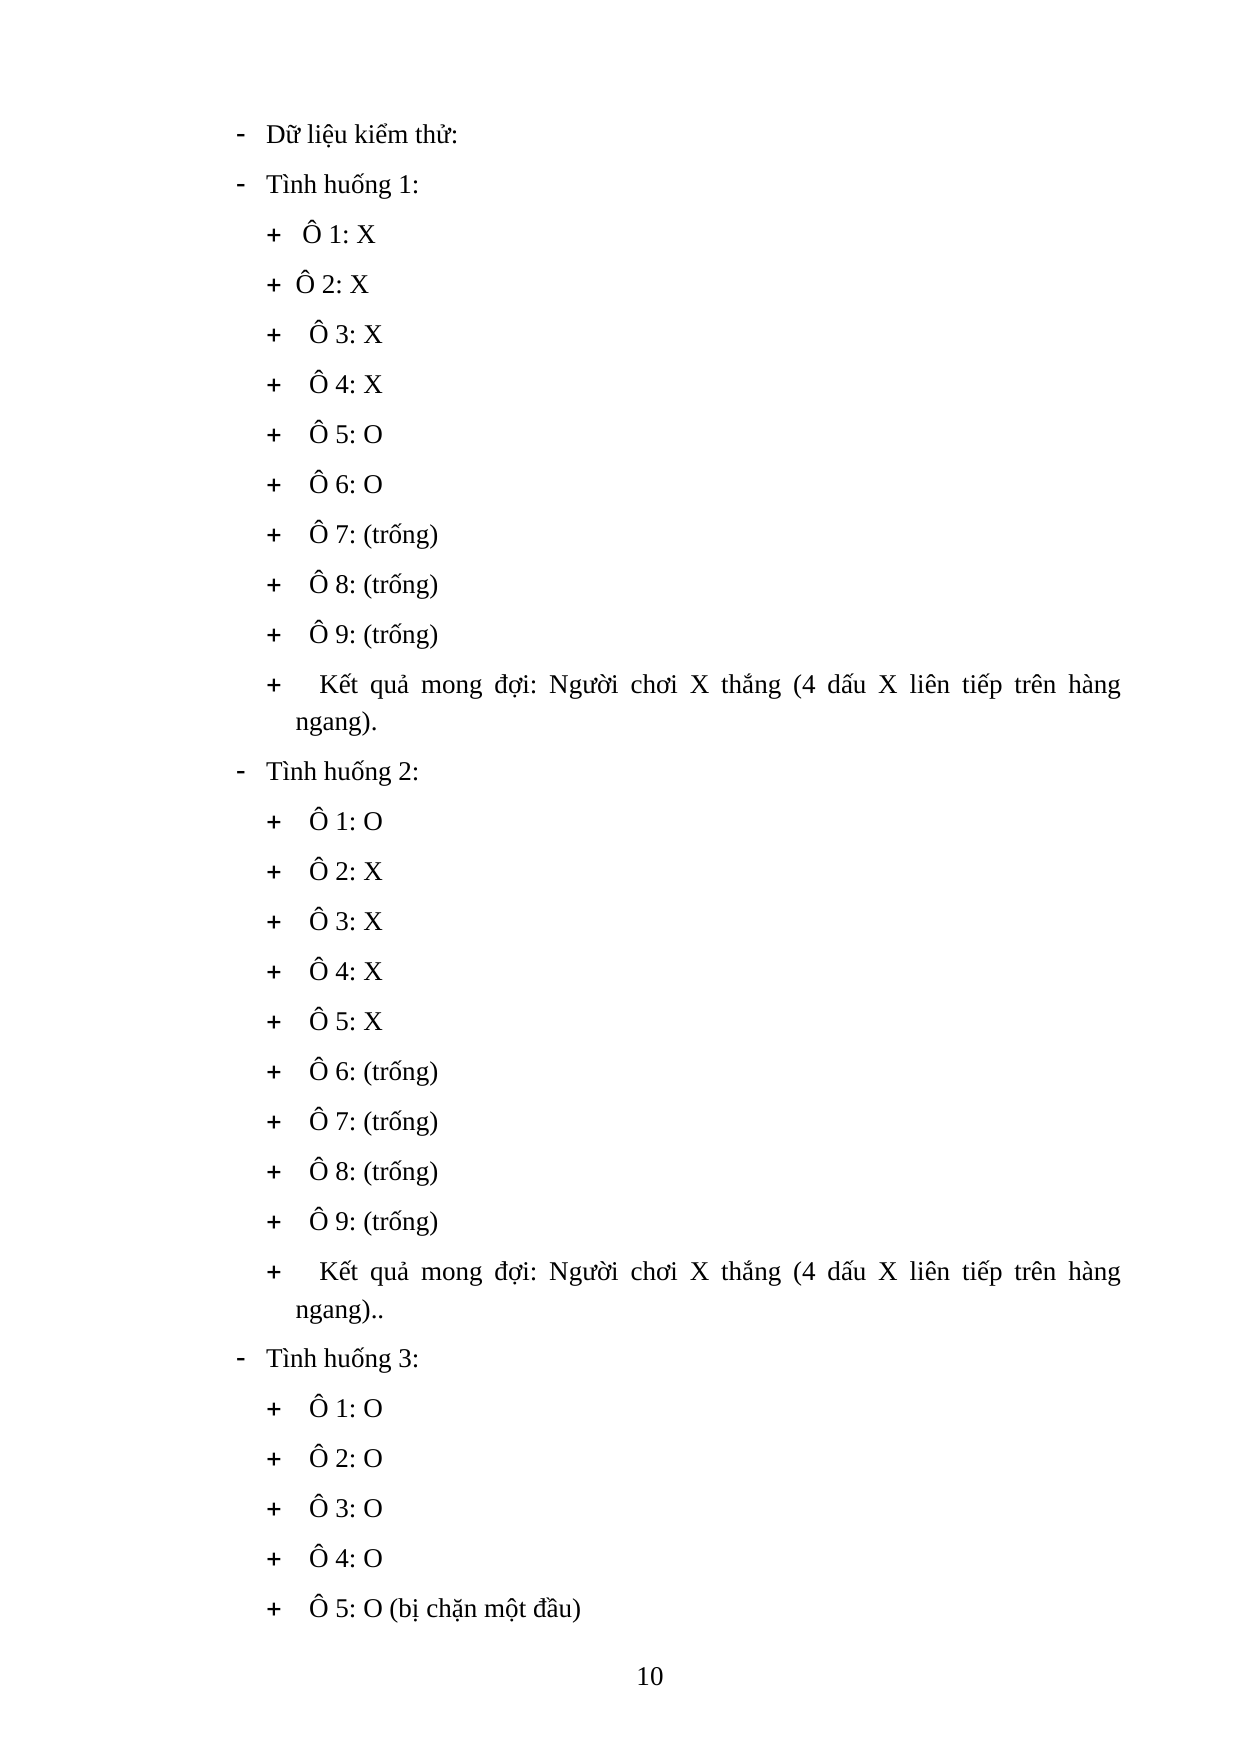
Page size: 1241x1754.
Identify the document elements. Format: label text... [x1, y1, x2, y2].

text Ô 4: O [266, 1542, 1122, 1574]
text Ô 8: (trống) [266, 568, 1122, 599]
text Tình huống 3: [236, 1342, 1122, 1374]
text Ô 5: O (bị chặn một đầu) [266, 1592, 1122, 1624]
text Tình huống 2: [236, 755, 1122, 787]
text Ô 9: (trống) [266, 618, 1122, 649]
text Ô 6: (trống) [266, 1055, 1122, 1087]
text Ô 9: (trống) [266, 1205, 1122, 1237]
text Ô 8: (trống) [266, 1155, 1122, 1187]
text Ô 6: O [266, 468, 1122, 499]
text Ô 4: X [266, 368, 1122, 399]
text Ô 3: O [266, 1492, 1122, 1524]
text Tình huống 1: [236, 168, 1122, 199]
text Ô 2: X [266, 855, 1122, 887]
text Kết quả mong đợi: Người chơi X thắng (4 dấu X liên tiếp trên hàng ngang).. [266, 1255, 1122, 1324]
text Ô 7: (trống) [266, 518, 1122, 549]
text Ô 1: O [266, 805, 1122, 837]
text Ô 5: O [266, 418, 1122, 449]
text Ô 3: X [266, 905, 1122, 937]
text Ô 7: (trống) [266, 1105, 1122, 1137]
text Kết quả mong đợi: Người chơi X thắng (4 dấu X liên tiếp trên hàng ngang). [266, 668, 1122, 737]
text Ô 2: X [266, 268, 1122, 299]
text Ô 1: X [266, 218, 1122, 249]
text Ô 2: O [266, 1442, 1122, 1474]
text Ô 3: X [266, 318, 1122, 349]
text Ô 5: X [266, 1005, 1122, 1037]
text Ô 1: O [266, 1392, 1122, 1424]
text Ô 4: X [266, 955, 1122, 987]
text Dữ liệu kiểm thử: [236, 118, 1122, 149]
